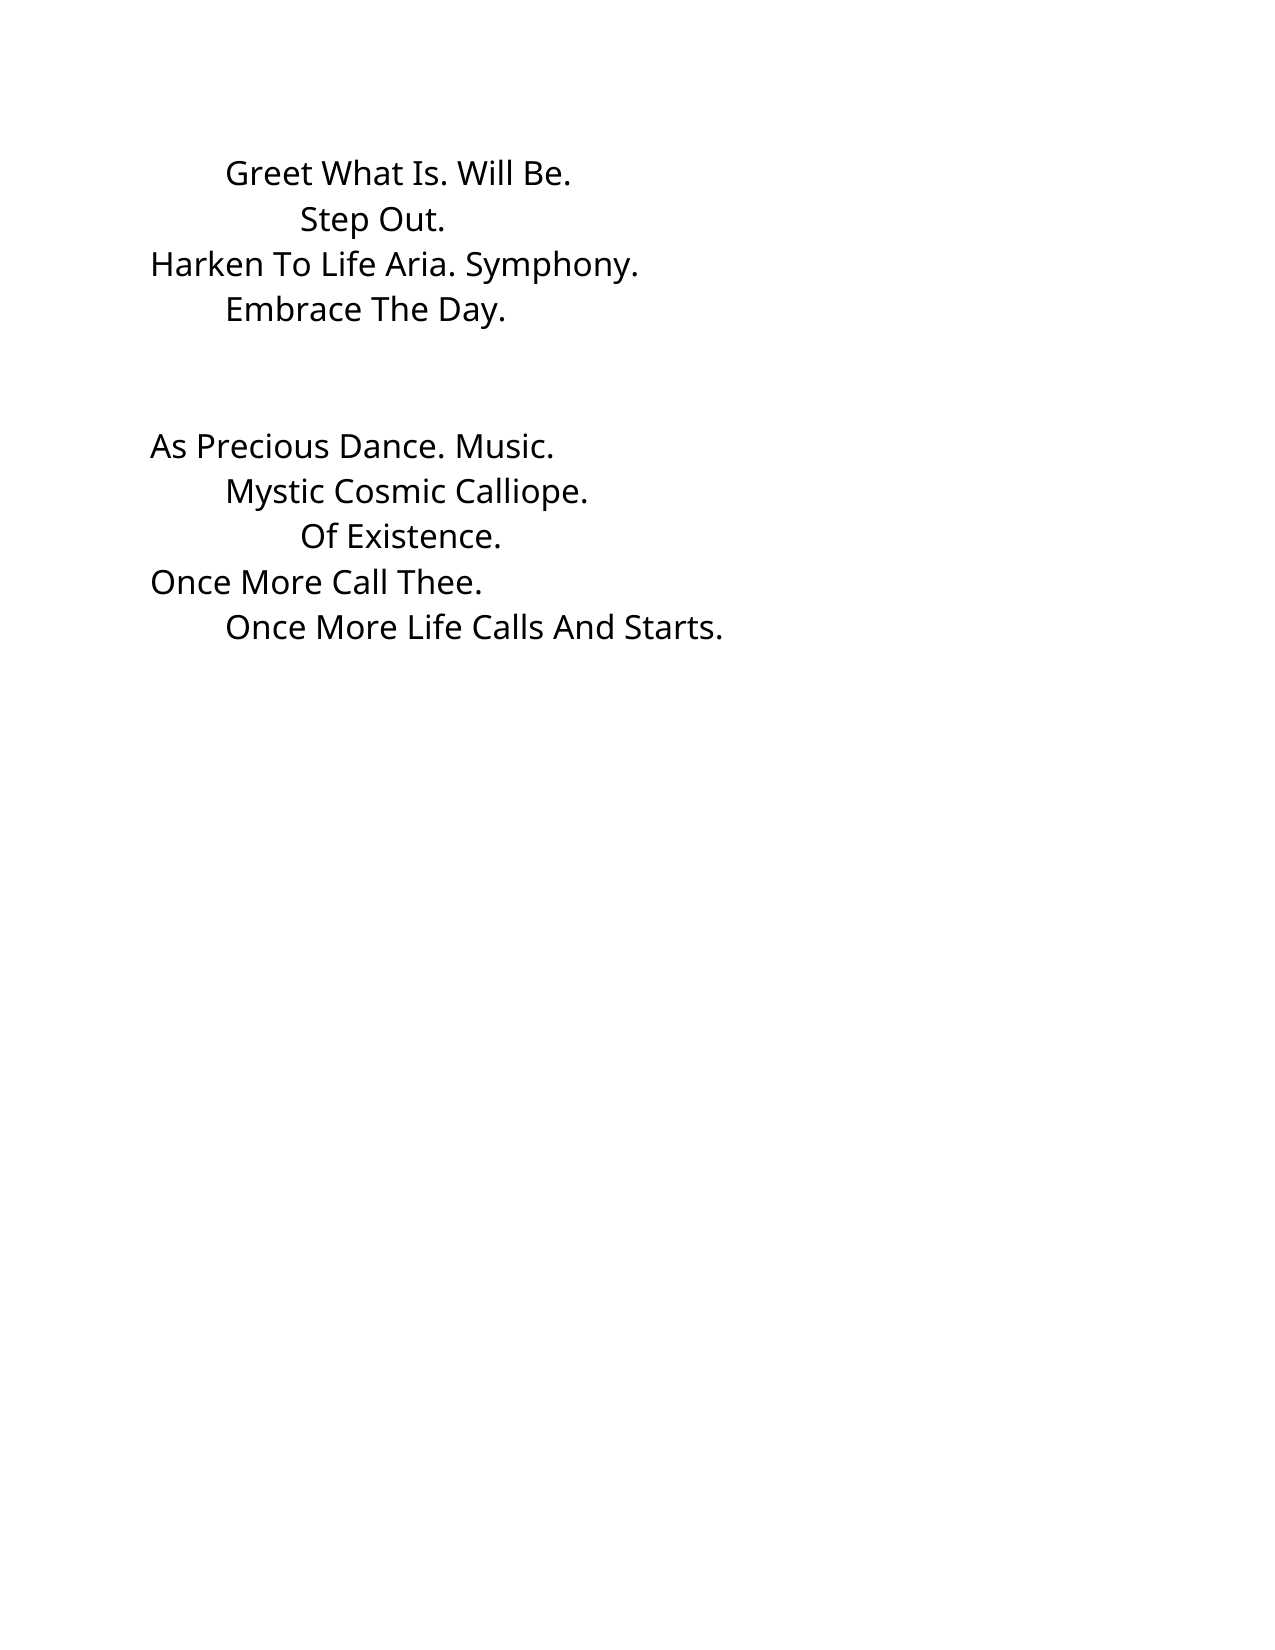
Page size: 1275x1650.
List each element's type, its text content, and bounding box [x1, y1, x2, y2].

text Mystic Cosmic Calliope. [150, 468, 1125, 513]
text Of Existence. [225, 513, 1125, 559]
text Greet What Is. Will Be. [150, 150, 1125, 195]
text Once More Life Calls And Starts. [150, 604, 1125, 649]
text Embrace The Day. [150, 286, 1125, 332]
text Harken To Life Aria. Symphony. [150, 241, 1125, 286]
text Once More Call Thee. [150, 559, 1125, 604]
text Step Out. [225, 195, 1125, 241]
text As Precious Dance. Music. [150, 422, 1125, 468]
